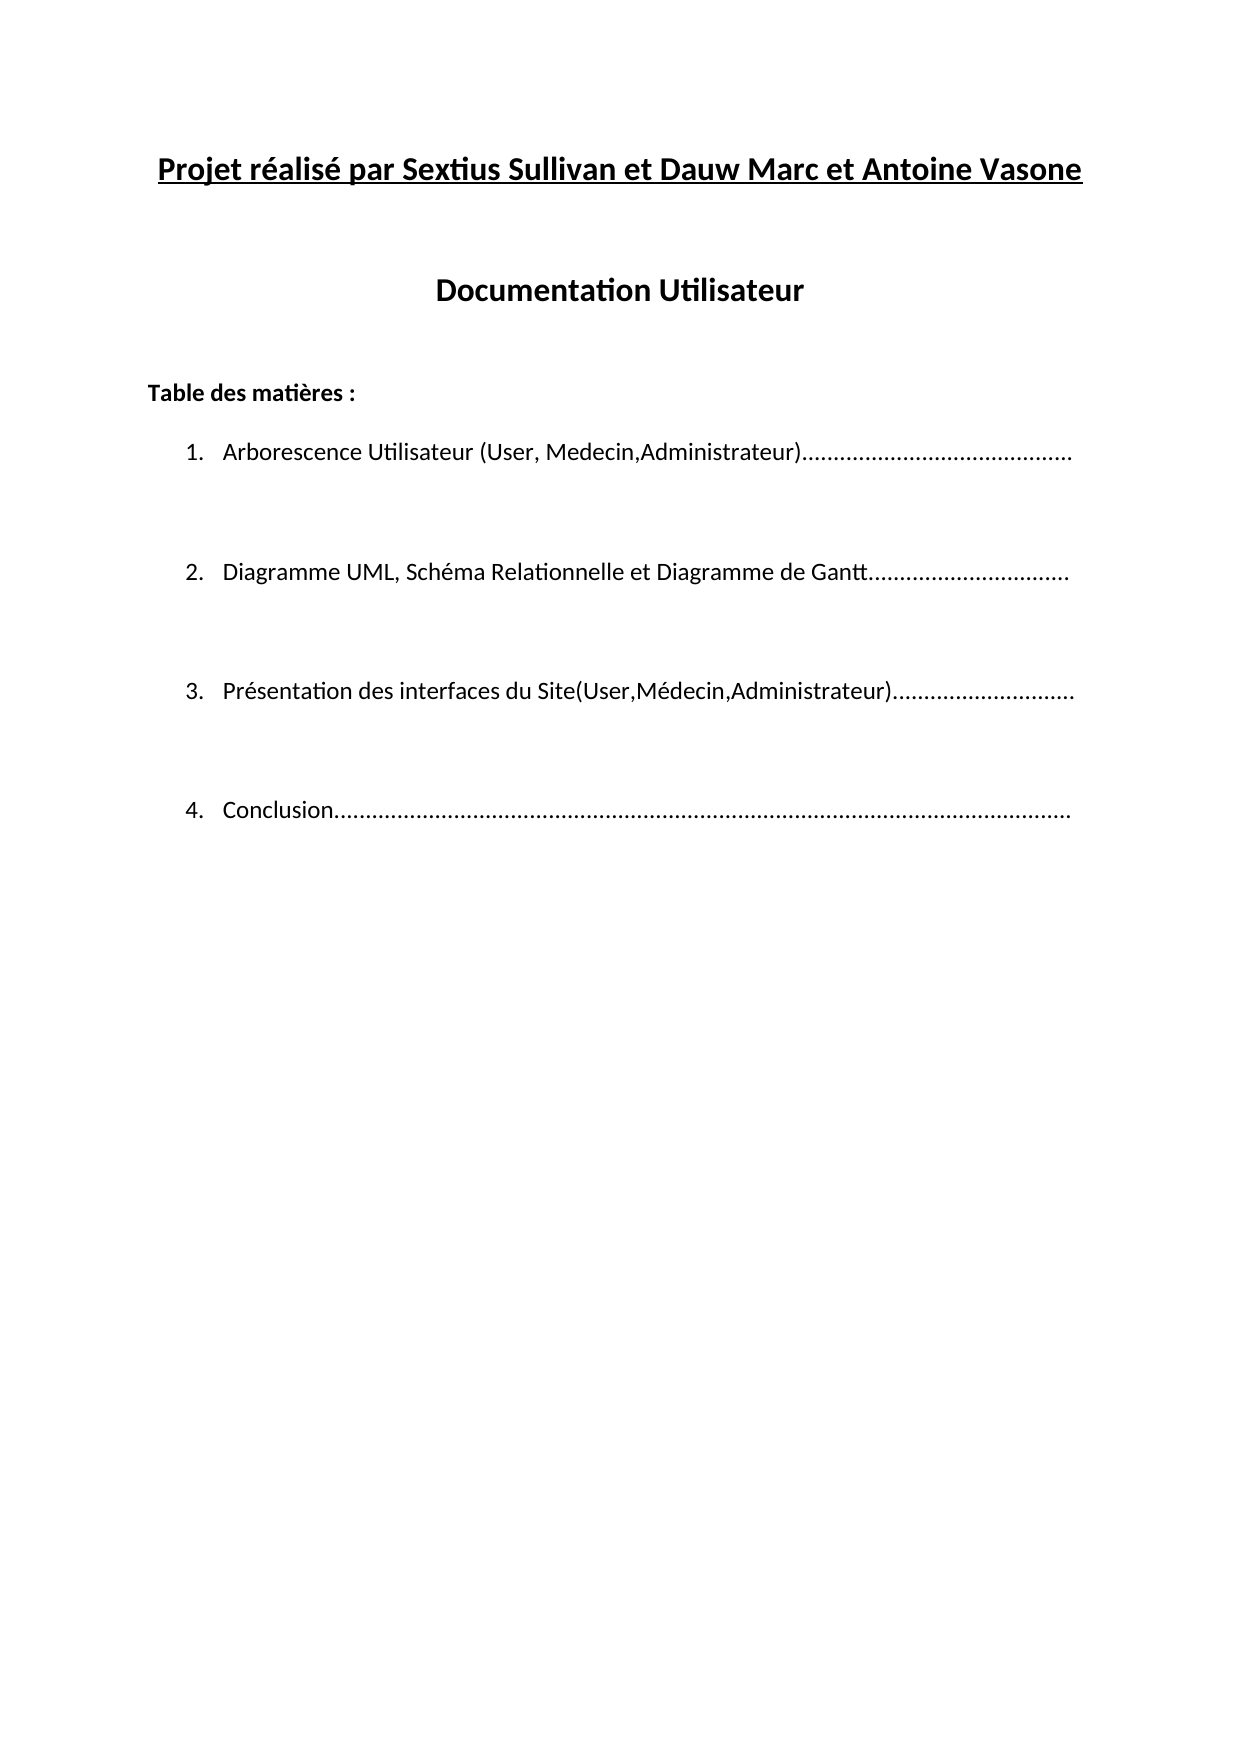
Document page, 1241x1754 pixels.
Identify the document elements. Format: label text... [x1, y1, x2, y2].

list Présentation des interfaces du Site(User,Médecin,Administrateur)............................. [185, 675, 1093, 706]
text Documentation Utilisateur [148, 269, 1093, 309]
text Table des matières : [148, 377, 1093, 407]
list Arborescence Utilisateur (User, Medecin,Administrateur)........................................... [185, 436, 1093, 467]
list Diagramme UML, Schéma Relationnelle et Diagramme de Gantt................................ [185, 556, 1093, 586]
text Projet réalisé par Sextius Sullivan et Dauw Marc et Antoine Vasone [148, 148, 1093, 188]
list Conclusion..................................................................................................................... [185, 794, 1093, 825]
